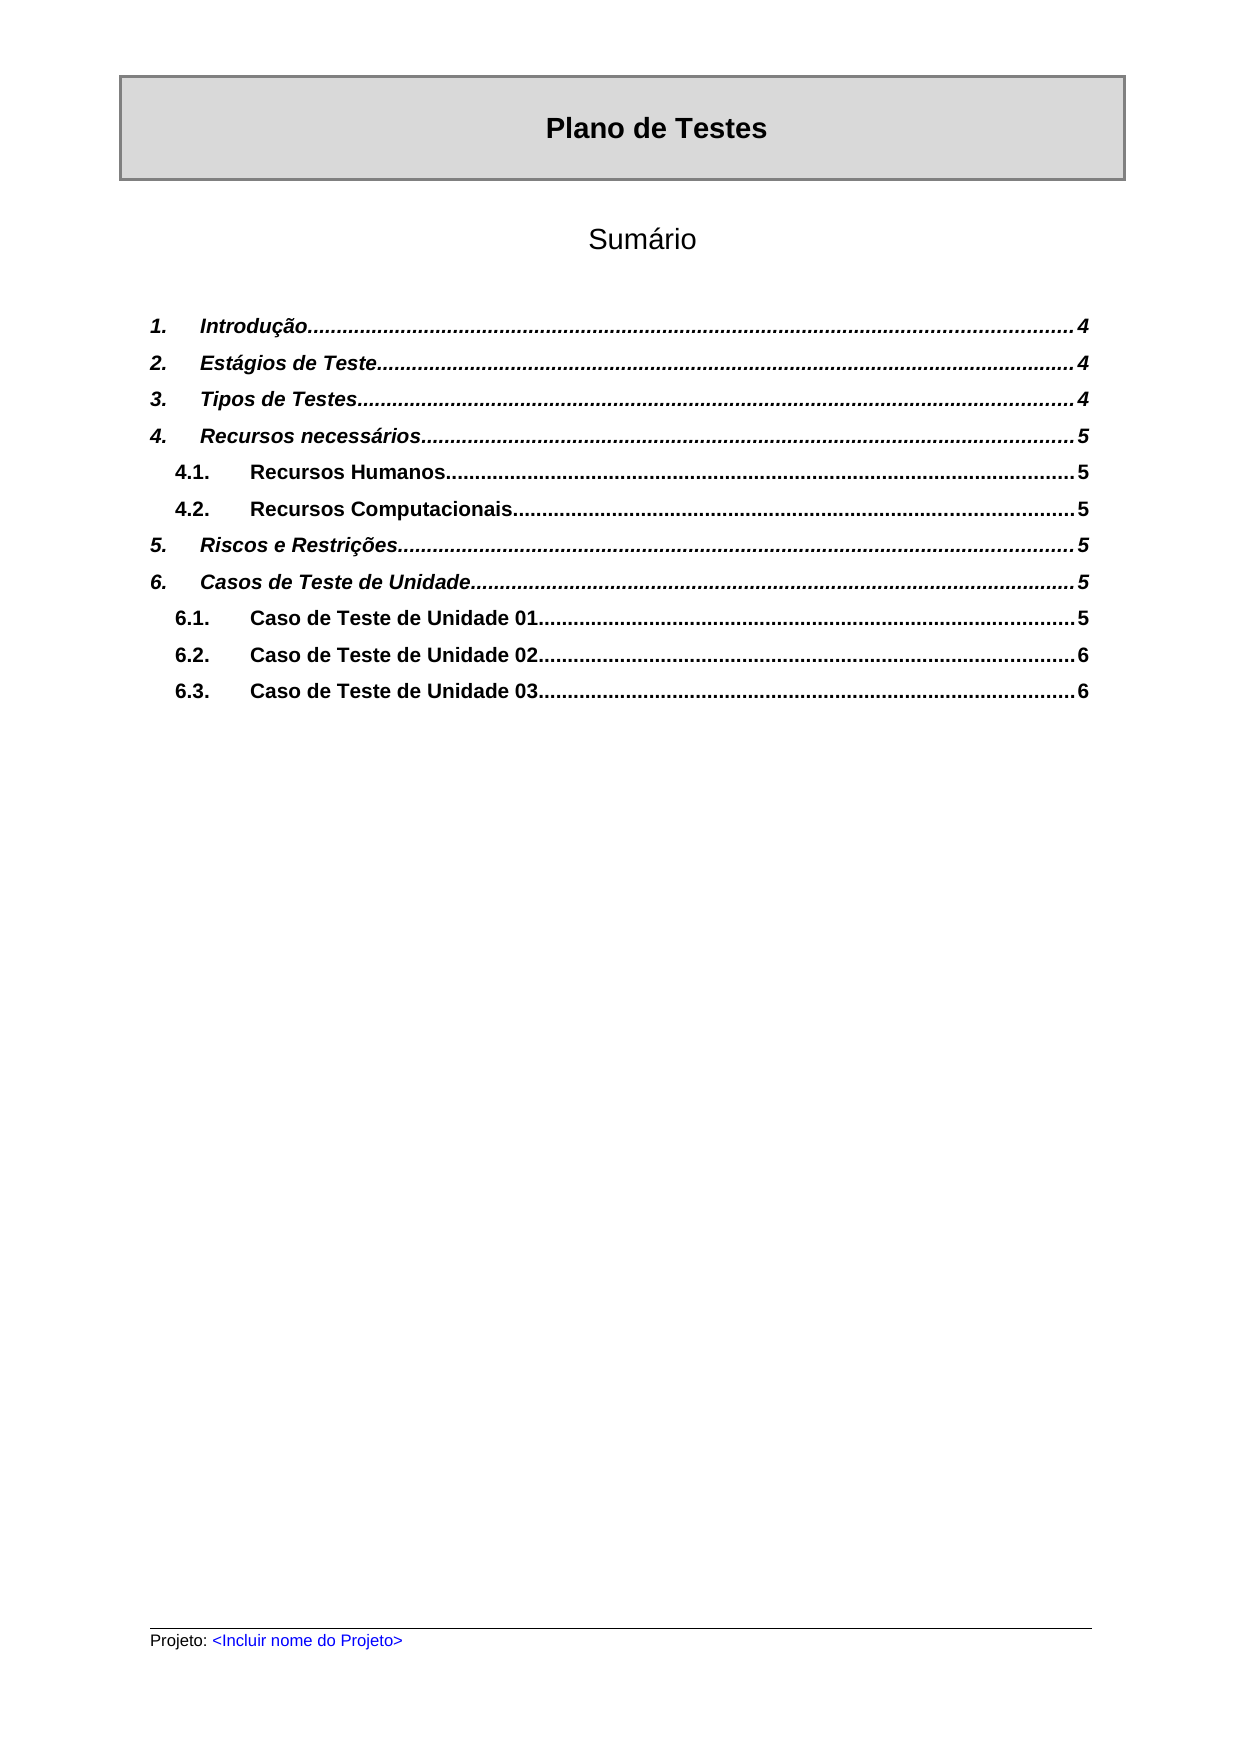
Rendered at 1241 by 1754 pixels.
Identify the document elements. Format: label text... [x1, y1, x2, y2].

text 6.2. Caso de Teste de Unidade 02 6 [175, 642, 1090, 666]
text 5. Riscos e Restrições 5 [150, 533, 1090, 557]
text Sumário [150, 222, 1090, 256]
text 4.2. Recursos Computacionais 5 [175, 497, 1090, 521]
text 2. Estágios de Teste 4 [150, 351, 1090, 375]
text 3. Tipos de Testes 4 [150, 387, 1090, 411]
text 6.3. Caso de Teste de Unidade 03 6 [175, 679, 1090, 703]
text 4. Recursos necessários 5 [150, 424, 1090, 448]
text 1. Introdução 4 [150, 314, 1090, 338]
text 6. Casos de Teste de Unidade 5 [150, 569, 1090, 593]
text 4.1. Recursos Humanos 5 [175, 460, 1090, 484]
text 6.1. Caso de Teste de Unidade 01 5 [175, 606, 1090, 630]
